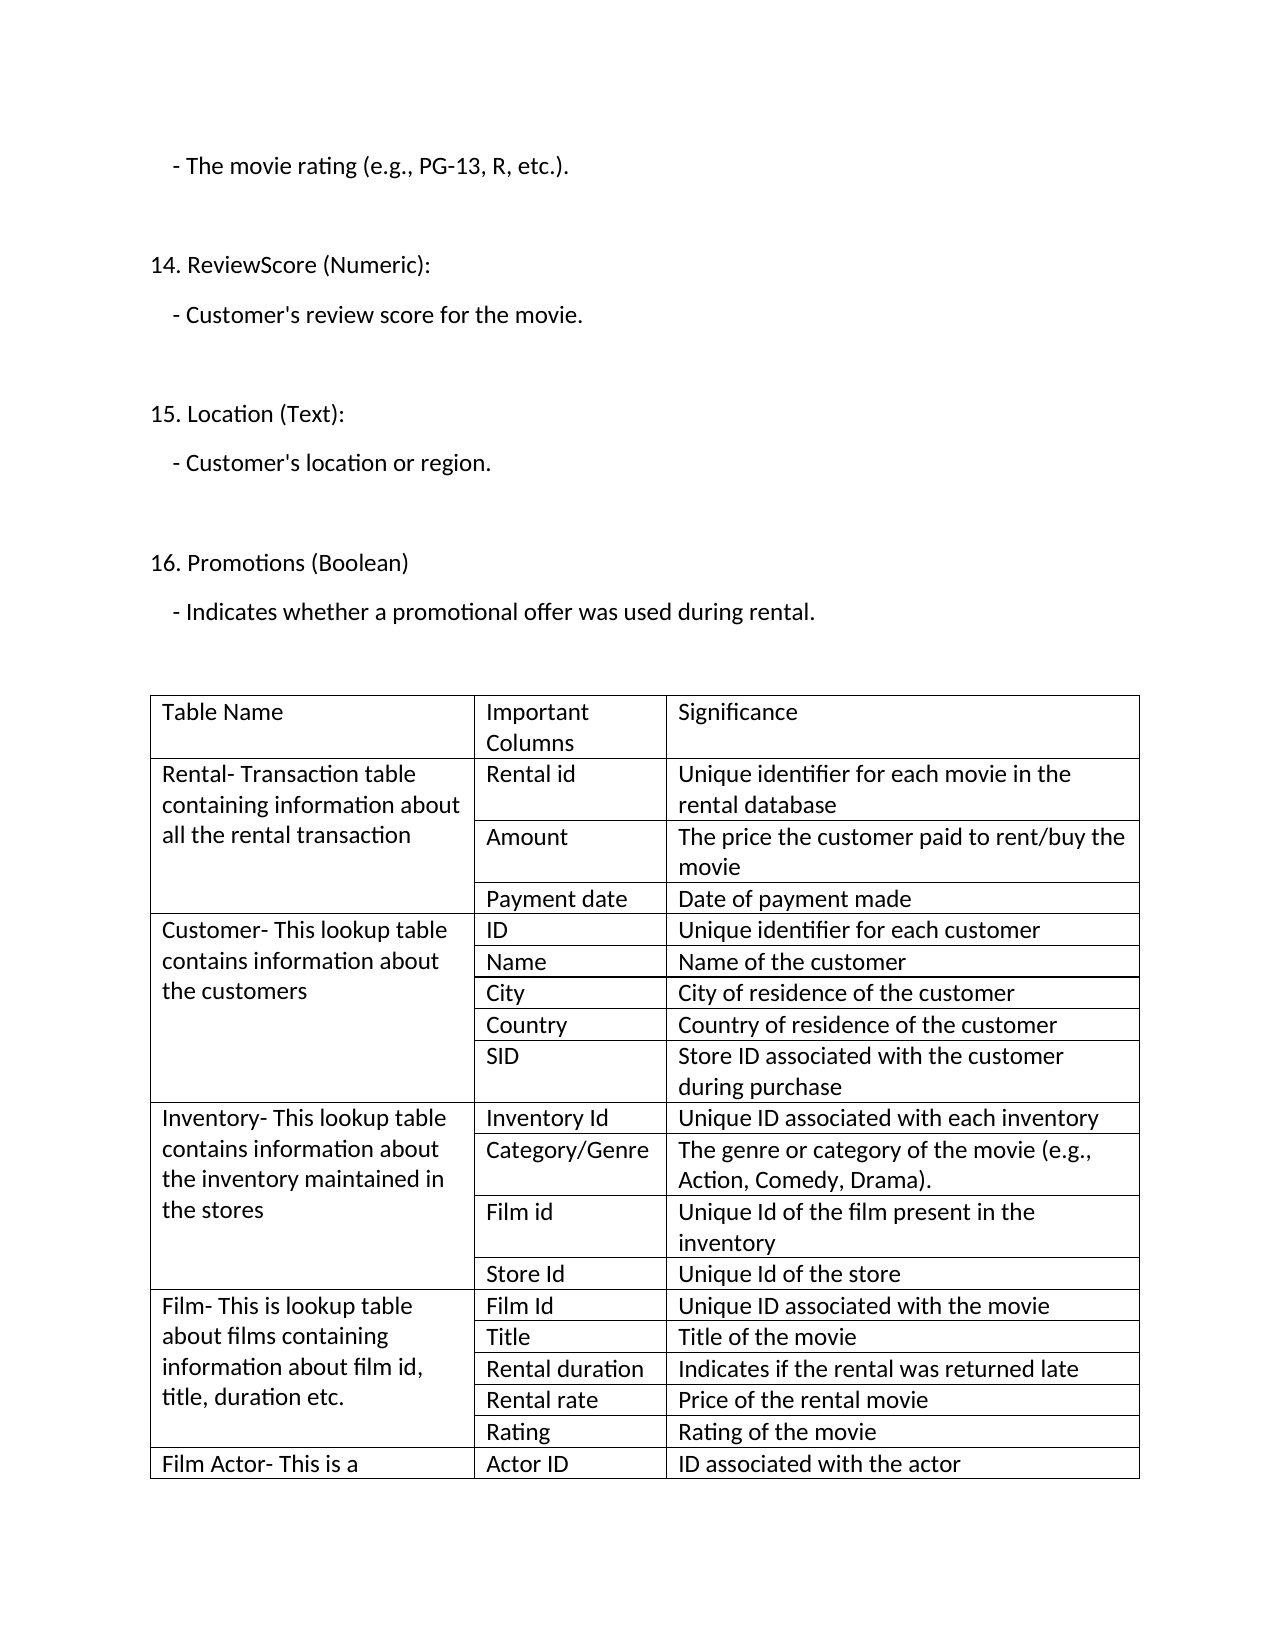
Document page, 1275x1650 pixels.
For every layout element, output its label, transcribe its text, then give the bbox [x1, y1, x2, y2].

table_cell Title of the movie [667, 1321, 1139, 1352]
table_header Table Name [151, 696, 474, 757]
table_cell Actor ID [475, 1448, 666, 1478]
table_cell Inventory- This lookup table contains information about the inventory maintained in the stores [151, 1103, 474, 1289]
table_cell Country [475, 1009, 666, 1039]
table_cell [151, 1448, 474, 1478]
table_cell ID [475, 914, 666, 945]
table_cell Rental id [475, 759, 666, 819]
table_cell Inventory Id [475, 1103, 666, 1133]
table_cell Film Id [475, 1290, 666, 1320]
table_cell Unique ID associated with the movie [667, 1290, 1139, 1320]
table_cell Amount [475, 821, 666, 882]
text 14. ReviewScore (Numeric): [150, 249, 1125, 280]
table_cell Country of residence of the customer [667, 1009, 1139, 1039]
text - The movie rating (e.g., PG-13, R, etc.). [150, 150, 1125, 181]
table_cell Unique identifier for each movie in the rental database [667, 759, 1139, 819]
table_cell Payment date [475, 883, 666, 913]
table_cell Unique Id of the store [667, 1258, 1139, 1289]
table_cell Rating of the movie [667, 1416, 1139, 1447]
text 16. Promotions (Boolean) [150, 547, 1125, 577]
table_cell Date of payment made [667, 883, 1139, 913]
table_cell Rental rate [475, 1385, 666, 1415]
text - Customer's location or region. [150, 447, 1125, 478]
table_cell Rental duration [475, 1353, 666, 1383]
table_cell Rating [475, 1416, 666, 1447]
table_cell ID associated with the actor [667, 1448, 1139, 1478]
text 15. Location (Text): [150, 398, 1125, 428]
table_header Significance [667, 696, 1139, 757]
table_cell Unique identifier for each customer [667, 914, 1139, 945]
table_cell SID [475, 1041, 666, 1102]
table_cell Film- This is lookup table about films containing information about film id, title, duration etc. [151, 1290, 474, 1447]
table_cell Indicates if the rental was returned late [667, 1353, 1139, 1383]
table_cell Name [475, 946, 666, 976]
table_cell Category/Genre [475, 1134, 666, 1195]
table_cell Name of the customer [667, 946, 1139, 976]
table_cell Unique ID associated with each inventory [667, 1103, 1139, 1133]
table_cell Rental- Transaction table containing information about all the rental transaction [151, 759, 474, 913]
table_cell Film id [475, 1196, 666, 1257]
table_cell The genre or category of the movie (e.g., Action, Comedy, Drama). [667, 1134, 1139, 1195]
table_cell The price the customer paid to rent/buy the movie [667, 821, 1139, 882]
text - Customer's review score for the movie. [150, 299, 1125, 329]
text - Indicates whether a promotional offer was used during rental. [150, 596, 1125, 627]
table_cell Title [475, 1321, 666, 1352]
table_cell City of residence of the customer [667, 978, 1139, 1008]
table_header Important Columns [475, 696, 666, 757]
table_cell Unique Id of the film present in the inventory [667, 1196, 1139, 1257]
table_cell Price of the rental movie [667, 1385, 1139, 1415]
table_cell City [475, 978, 666, 1008]
table_cell Store ID associated with the customer during purchase [667, 1041, 1139, 1102]
table_cell Store Id [475, 1258, 666, 1289]
table_cell Customer- This lookup table contains information about the customers [151, 914, 474, 1102]
